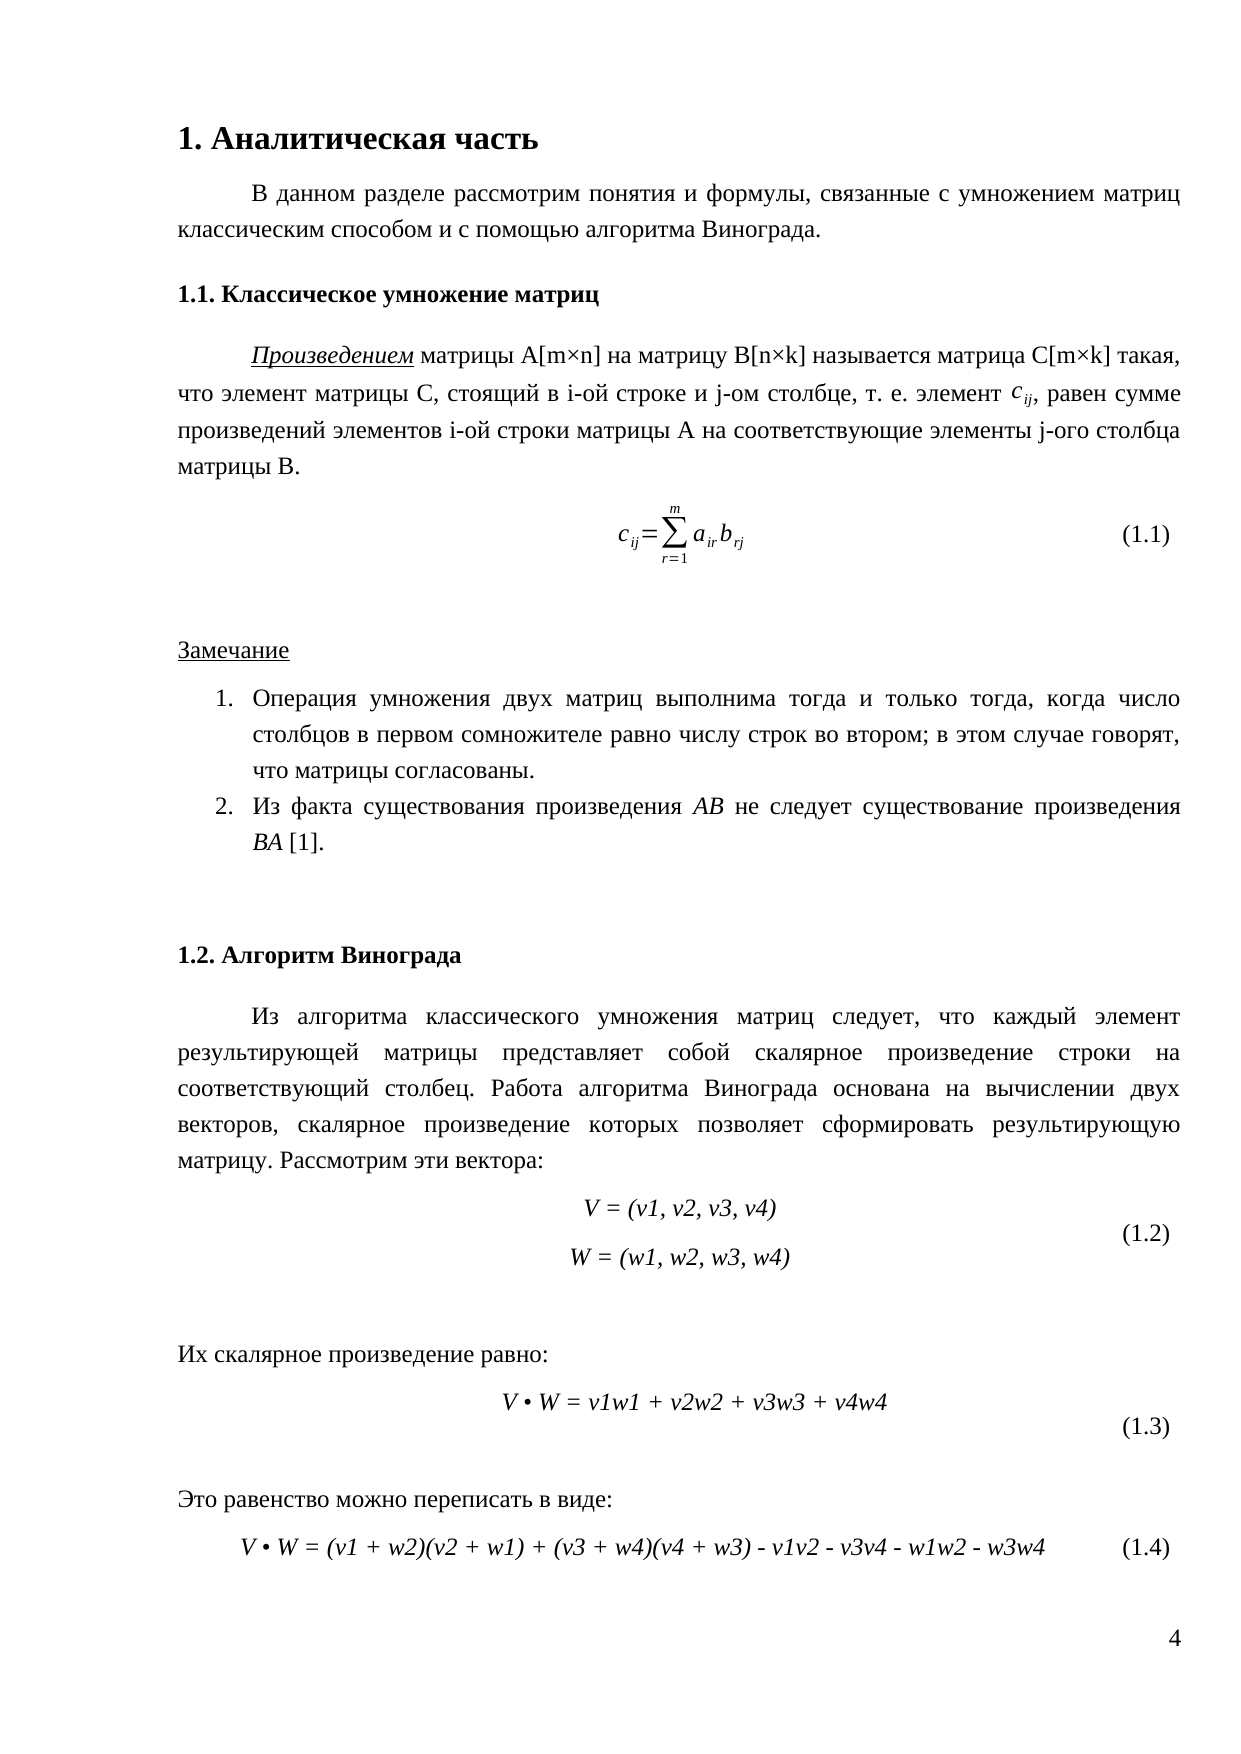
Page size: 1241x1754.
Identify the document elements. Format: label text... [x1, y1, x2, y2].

table_header (1.2) [1111, 1194, 1181, 1290]
text Это равенство можно переписать в виде: [177, 1484, 1181, 1513]
subtitle 1.2. Алгоритм Винограда [177, 940, 1181, 969]
list Операция умножения двух матриц выполнима тогда и только тогда, когда число столбцов в первом сомножителе равно числу строк во втором; в этом случае говорят, что матрицы согласованы. [215, 683, 1181, 784]
text В данном разделе рассмотрим понятия и формулы, связанные с умножением матриц классическим способом и с помощью алгоритма Винограда. [177, 178, 1181, 243]
text Замечание [177, 635, 1181, 663]
text 1. Аналитическая часть [177, 118, 1181, 156]
text Их скалярное произведение равно: [177, 1339, 1181, 1367]
text Из алгоритма классического умножения матриц следует, что каждый элемент результирующей матрицы представляет собой скалярное произведение строки на соответствующий столбец. Работа алгоритма Винограда основана на вычислении двух векторов, скалярное произведение которых позволяет сформировать результирующую матрицу. Рассмотрим эти вектора: [177, 1001, 1181, 1174]
table_header V • W = (v1 + w2)(v2 + w1) + (v3 + w4)(v4 + w3) - v1v2 - v3v4 - w1w2 - w3w4 [177, 1533, 1111, 1581]
table_header (1.3) [1111, 1387, 1181, 1484]
list Из факта существования произведения AB не следует существование произведения BA [1]. [215, 791, 1181, 856]
table_header V = (v1, v2, v3, v4) W = (w1, w2, w3, w4) [177, 1194, 1111, 1290]
table_header V • W = v1w1 + v2w2 + v3w3 + v4w4 [177, 1387, 1111, 1484]
subtitle 1.1. Классическое умножение матриц [177, 279, 1181, 308]
table_header [177, 499, 1111, 586]
text Произведением матрицы A[m×n] на матрицу B[n×k] называется матрица C[m×k] такая, что элемент матрицы C, стоящий в i-ой строке и j-ом столбце, т. е. элемент , равен сумме произведений элементов i-ой строки матрицы A на соответствующие элементы j-ого столбца матрицы B. [177, 341, 1181, 480]
table_header (1.4) [1111, 1533, 1181, 1581]
table_header (1.1) [1111, 499, 1181, 586]
